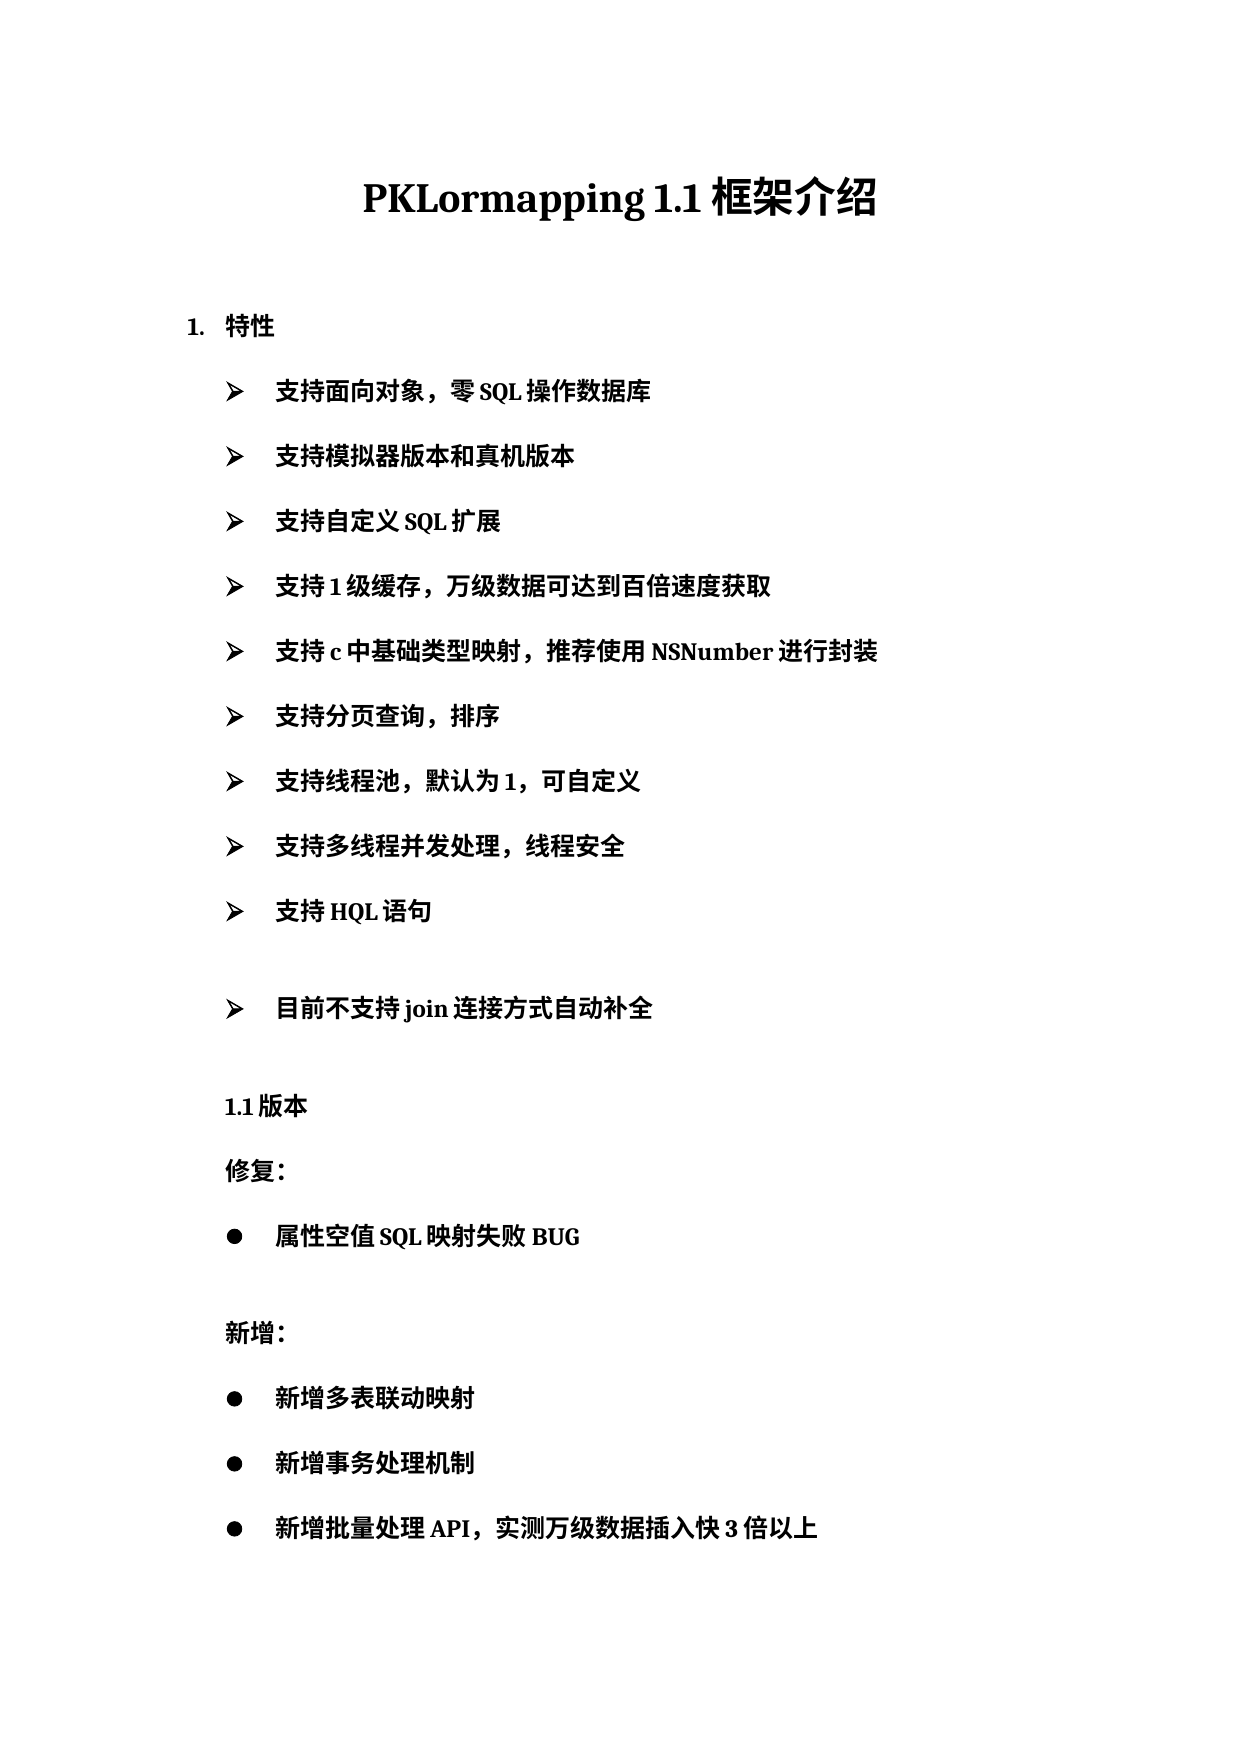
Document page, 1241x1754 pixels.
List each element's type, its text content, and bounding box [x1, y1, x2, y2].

list 属性空值SQL映射失败BUG [225, 1202, 1053, 1267]
list 支持自定义SQL扩展 [225, 487, 1053, 552]
list 支持HQL语句 [225, 877, 1053, 942]
list 支持线程池，默认为1，可自定义 [225, 747, 1053, 812]
list 支持c中基础类型映射，推荐使用NSNumber进行封装 [225, 617, 1053, 682]
list 特性 [187, 292, 1053, 357]
list 支持1级缓存，万级数据可达到百倍速度获取 [225, 552, 1053, 617]
text PKLormapping 1.1 框架介绍 [187, 162, 1053, 227]
list 新增事务处理机制 [225, 1429, 1053, 1494]
text 修复： [225, 1137, 1053, 1202]
list 支持模拟器版本和真机版本 [225, 422, 1053, 487]
list 支持分页查询，排序 [225, 682, 1053, 747]
list 目前不支持join连接方式自动补全 [225, 974, 1053, 1039]
list 支持面向对象，零SQL操作数据库 [225, 357, 1053, 422]
text 1.1版本 [225, 1072, 1053, 1137]
list 新增批量处理API，实测万级数据插入快3倍以上 [225, 1494, 1053, 1559]
text 新增： [225, 1299, 1053, 1364]
list 新增多表联动映射 [225, 1364, 1053, 1429]
list 支持多线程并发处理，线程安全 [225, 812, 1053, 877]
